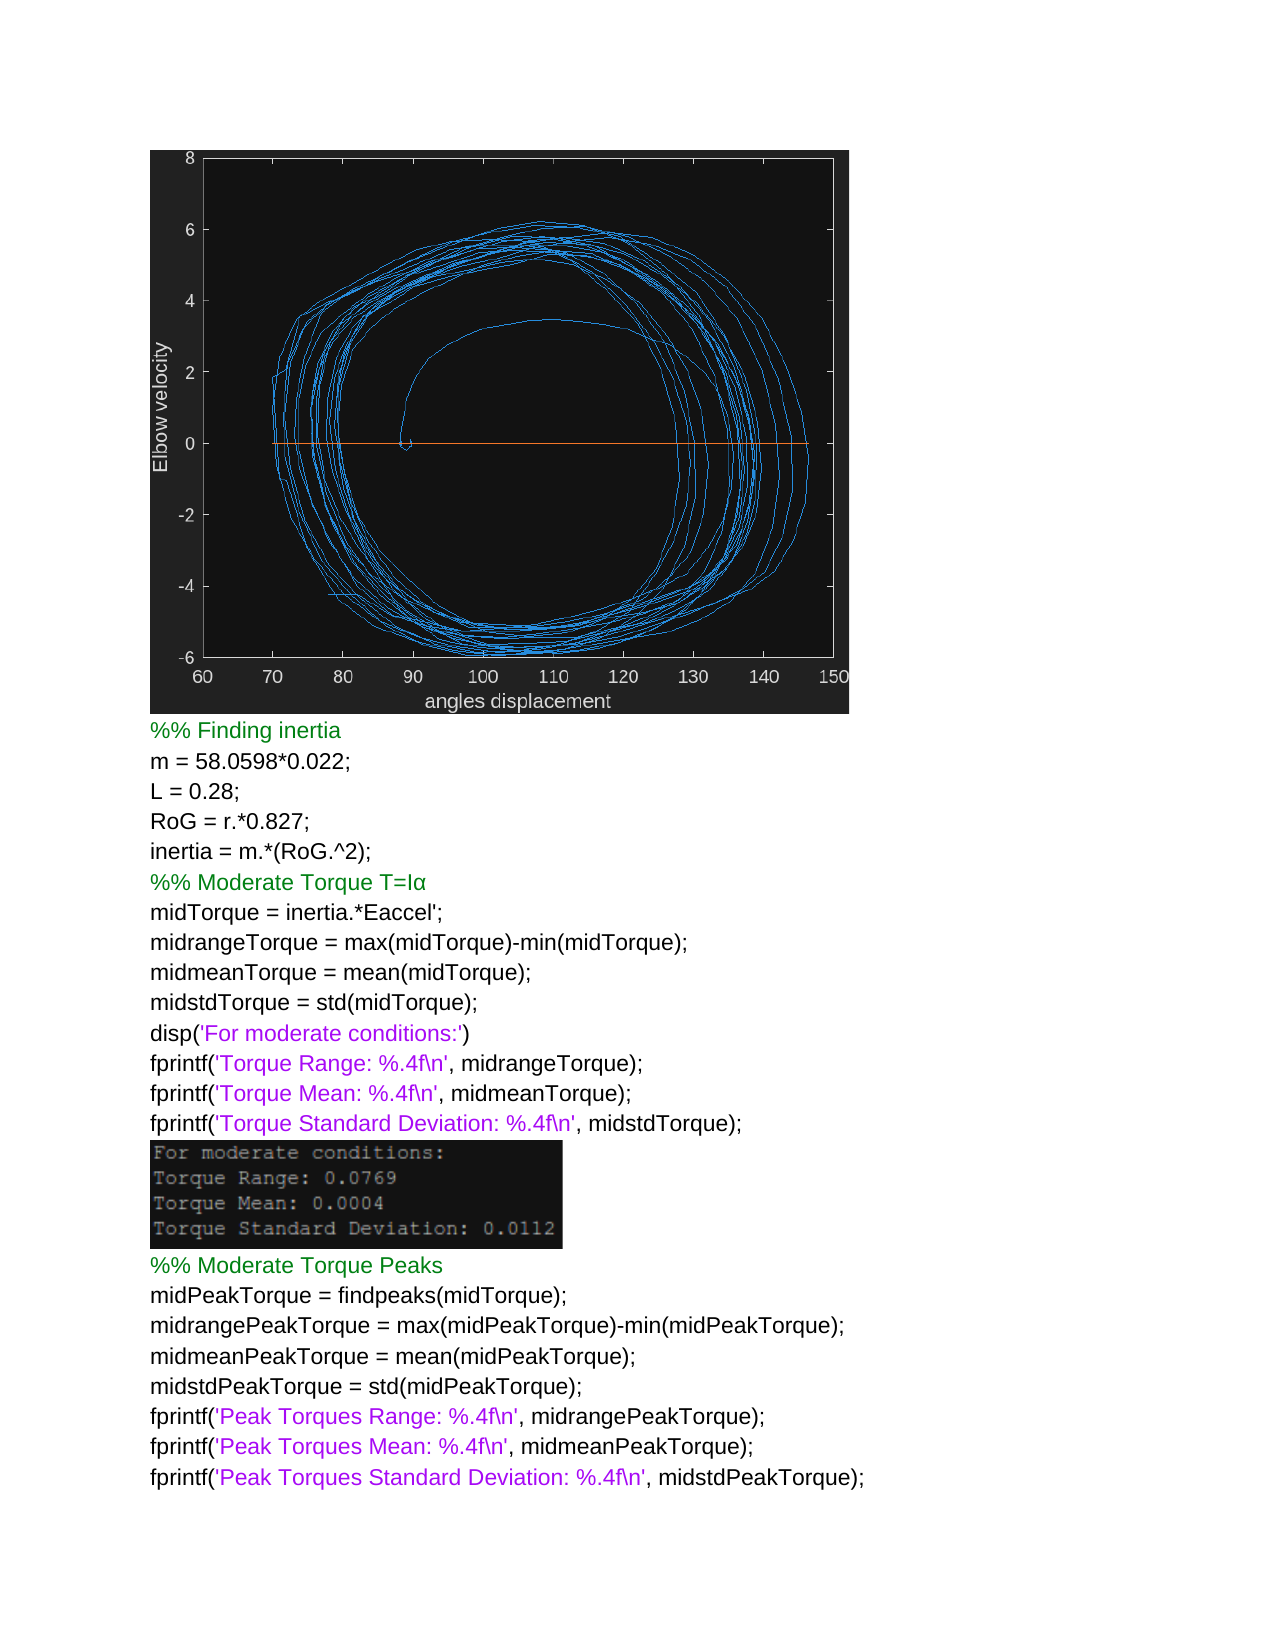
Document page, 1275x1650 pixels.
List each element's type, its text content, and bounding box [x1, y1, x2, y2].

text midrangeTorque = max(midTorque)-min(midTorque); [150, 929, 1125, 955]
text fprintf('Peak Torques Mean: %.4f\n', midmeanPeakTorque); [150, 1433, 1125, 1460]
text midstdPeakTorque = std(midPeakTorque); [150, 1373, 1125, 1399]
text midPeakTorque = findpeaks(midTorque); [150, 1282, 1125, 1309]
text L = 0.28; [150, 778, 1125, 804]
text %% Finding inertia [150, 717, 1125, 744]
text m = 58.0598*0.022; [150, 748, 1125, 774]
text %% Moderate Torque Peaks [150, 1252, 1125, 1278]
text midmeanTorque = mean(midTorque); [150, 959, 1125, 986]
text midTorque = inertia.*Eaccel'; [150, 899, 1125, 925]
text fprintf('Peak Torques Standard Deviation: %.4f\n', midstdPeakTorque); [150, 1463, 1125, 1490]
text RoG = r.*0.827; [150, 808, 1125, 834]
text midrangePeakTorque = max(midPeakTorque)-min(midPeakTorque); [150, 1312, 1125, 1339]
picture [150, 150, 850, 714]
text fprintf('Torque Standard Deviation: %.4f\n', midstdTorque); [150, 1110, 1125, 1137]
text midstdTorque = std(midTorque); [150, 989, 1125, 1016]
text disp('For moderate conditions:') [150, 1019, 1125, 1046]
text midmeanPeakTorque = mean(midPeakTorque); [150, 1343, 1125, 1369]
text inertia = m.*(RoG.^2); [150, 838, 1125, 865]
picture [150, 1140, 563, 1249]
text fprintf('Peak Torques Range: %.4f\n', midrangePeakTorque); [150, 1403, 1125, 1429]
text fprintf('Torque Mean: %.4f\n', midmeanTorque); [150, 1080, 1125, 1106]
text %% Moderate Torque T=Iα [150, 868, 1125, 895]
text fprintf('Torque Range: %.4f\n', midrangeTorque); [150, 1050, 1125, 1076]
